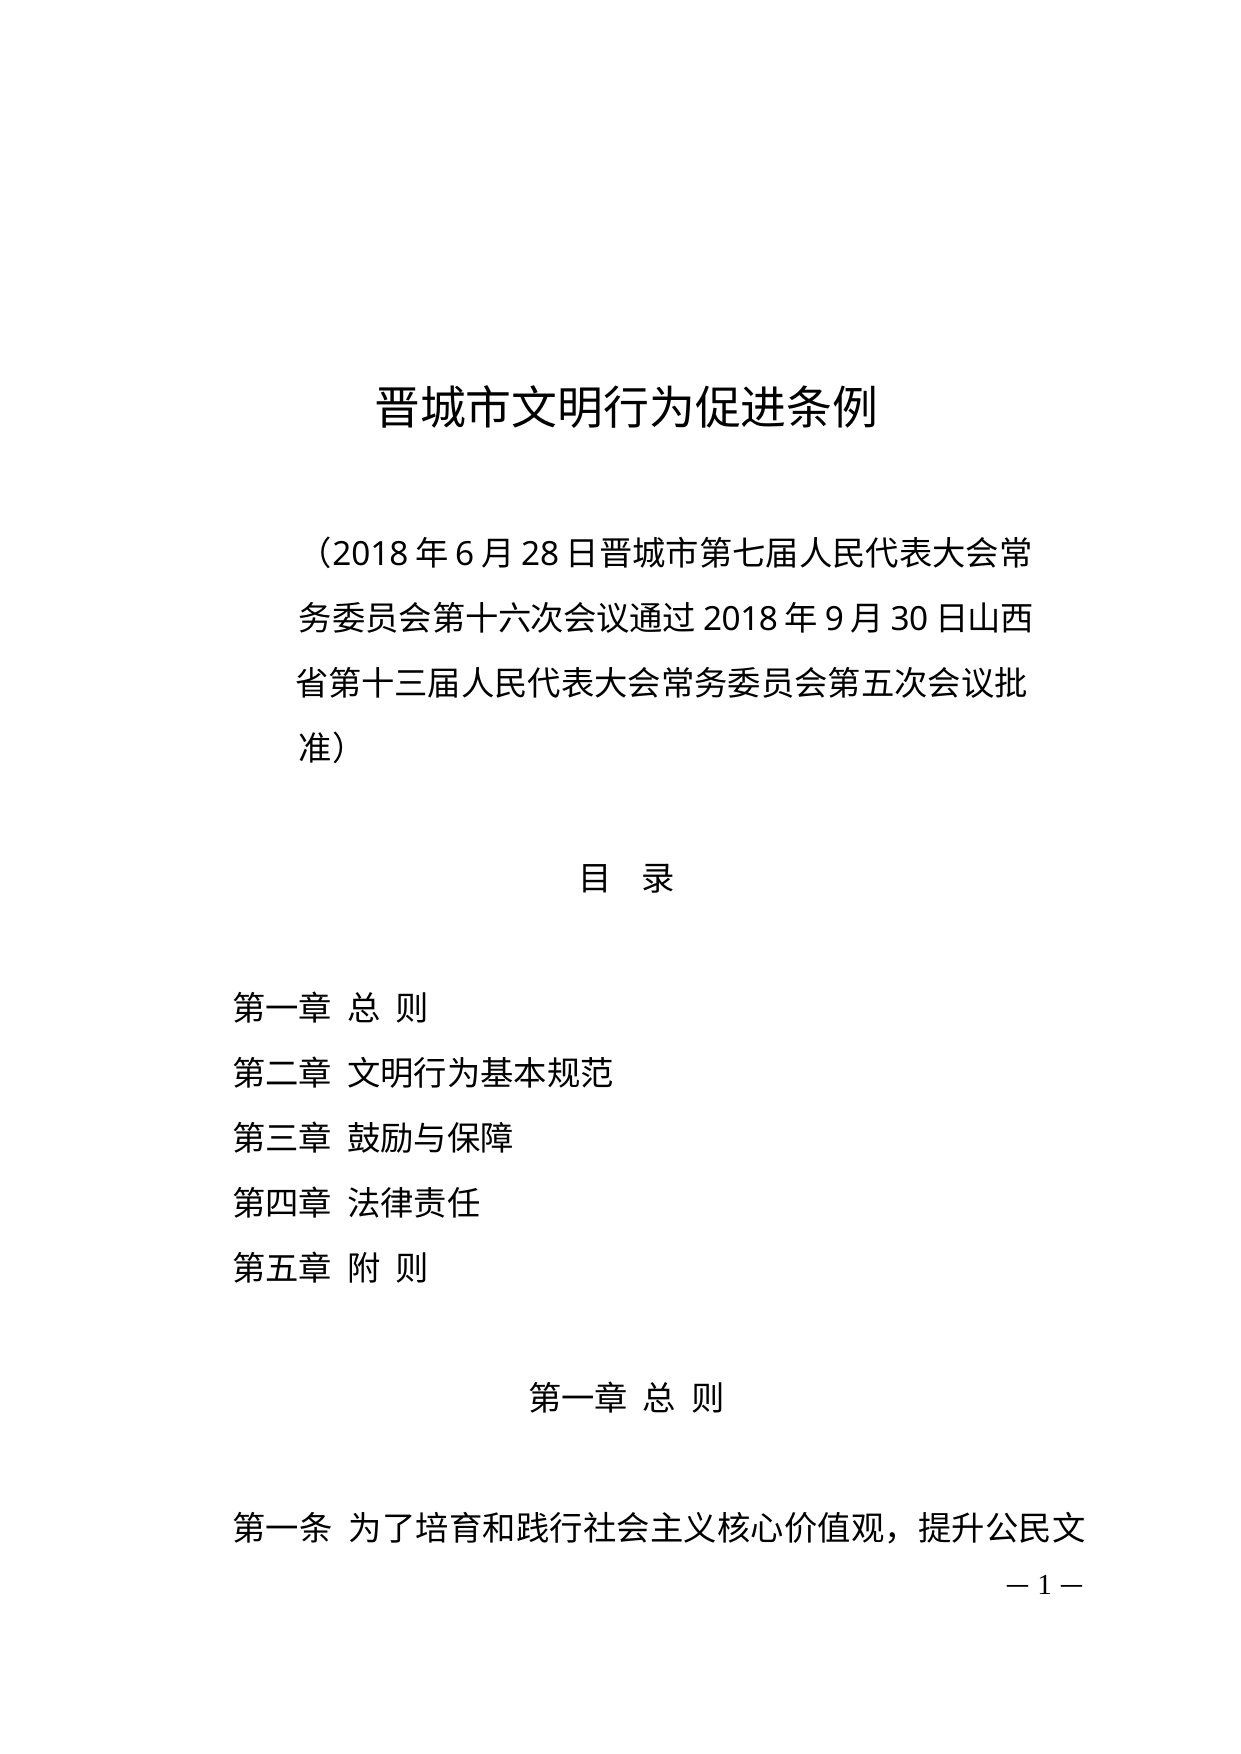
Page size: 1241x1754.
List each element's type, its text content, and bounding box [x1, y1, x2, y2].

text 第三章 鼓励与保障 [165, 1103, 1087, 1168]
text 务委员会第十六次会议通过 2018年9月30日山西 [165, 583, 1087, 648]
text 目 录 [165, 843, 1087, 908]
text 第二章 文明行为基本规范 [165, 1038, 1087, 1103]
text 准） [165, 713, 1087, 778]
text 第五章 附 则 [165, 1233, 1087, 1298]
text 第一章 总 则 [165, 1363, 1087, 1428]
text 晋城市文明行为促进条例 [165, 356, 1087, 453]
text 第四章 法律责任 [165, 1168, 1087, 1233]
text 第一章 总 则 [165, 973, 1087, 1038]
text 省第十三届人民代表大会常务委员会第五次会议批 [165, 648, 1087, 713]
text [165, 1493, 1087, 1558]
text （2018年6月28日晋城市第七届人民代表大会常 [165, 518, 1087, 583]
